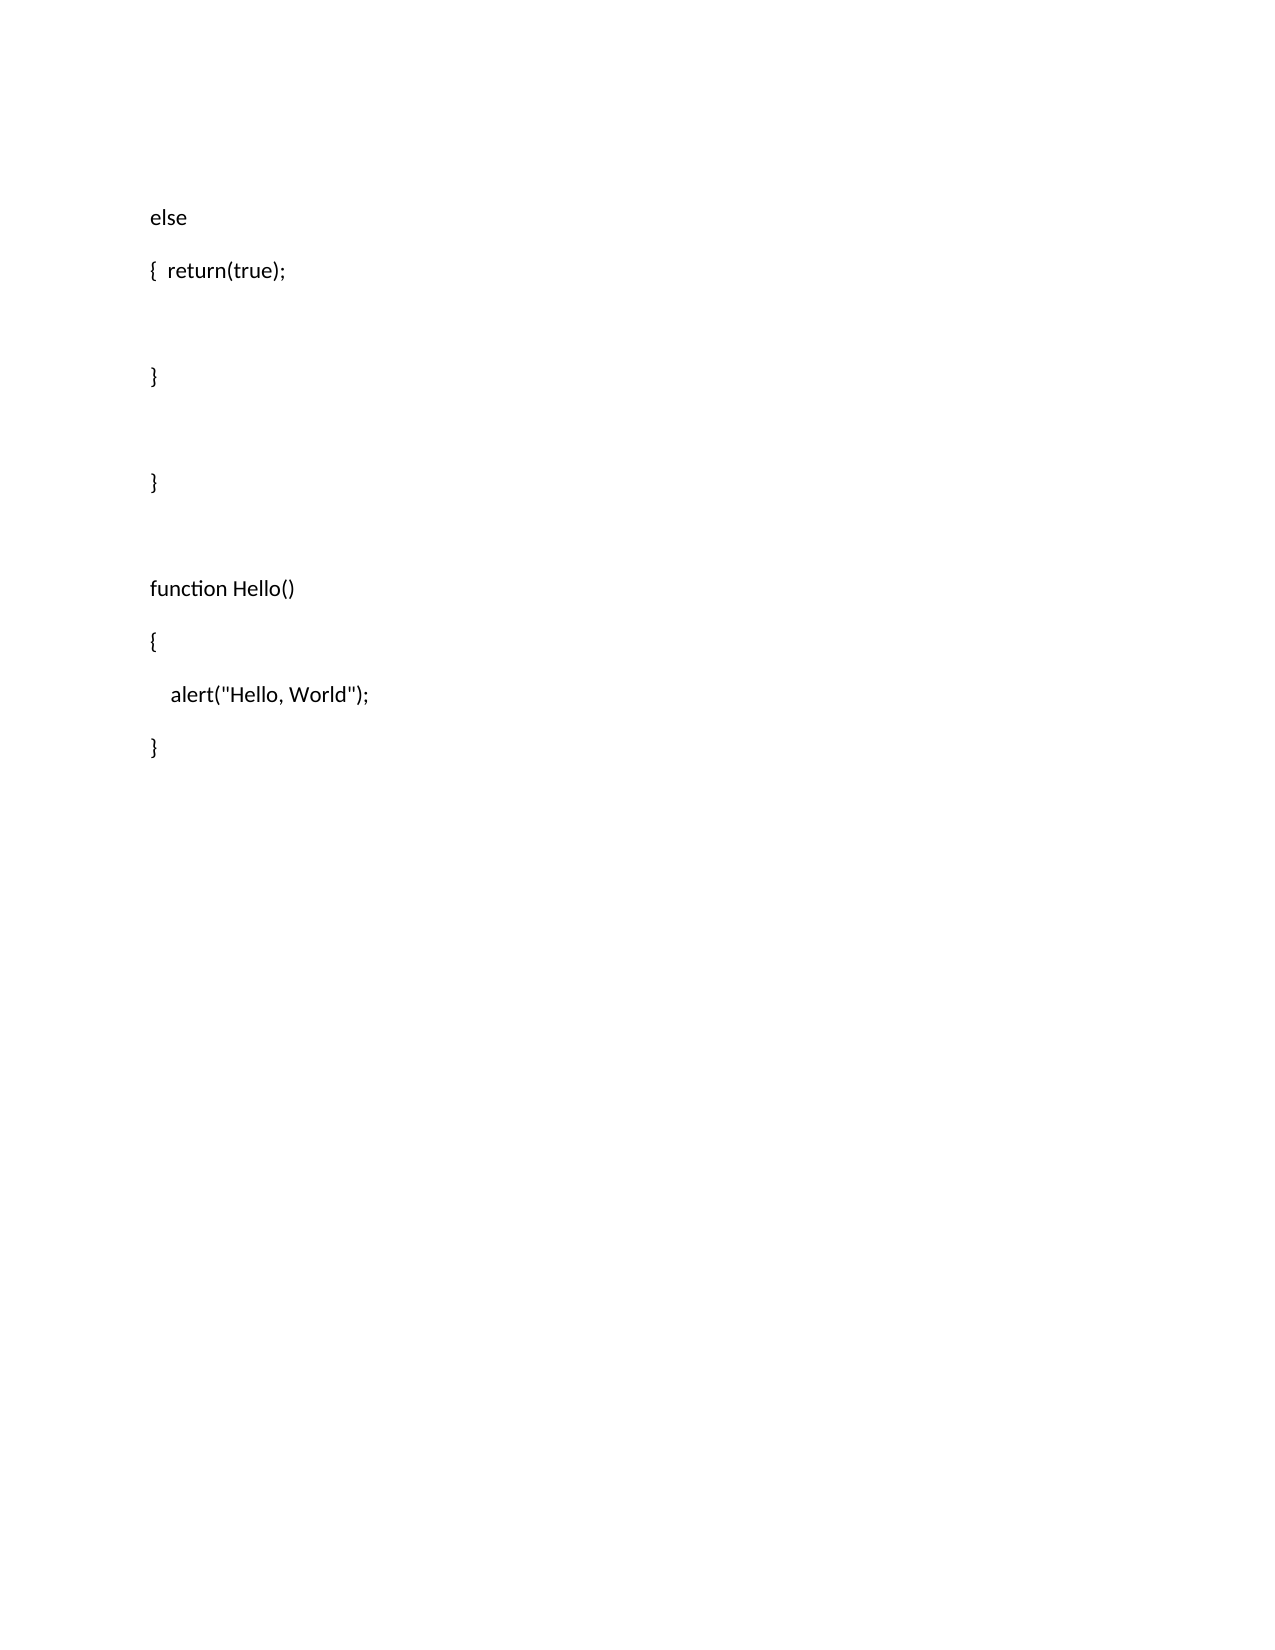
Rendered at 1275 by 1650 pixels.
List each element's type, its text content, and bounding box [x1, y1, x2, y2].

text } [150, 362, 1125, 390]
text { return(true); [150, 256, 1125, 284]
text alert("Hello, World"); [150, 680, 1125, 708]
text else [150, 203, 1125, 231]
text function Hello() [150, 574, 1125, 602]
text { [150, 627, 1125, 655]
text } [150, 733, 1125, 761]
text } [150, 468, 1125, 496]
